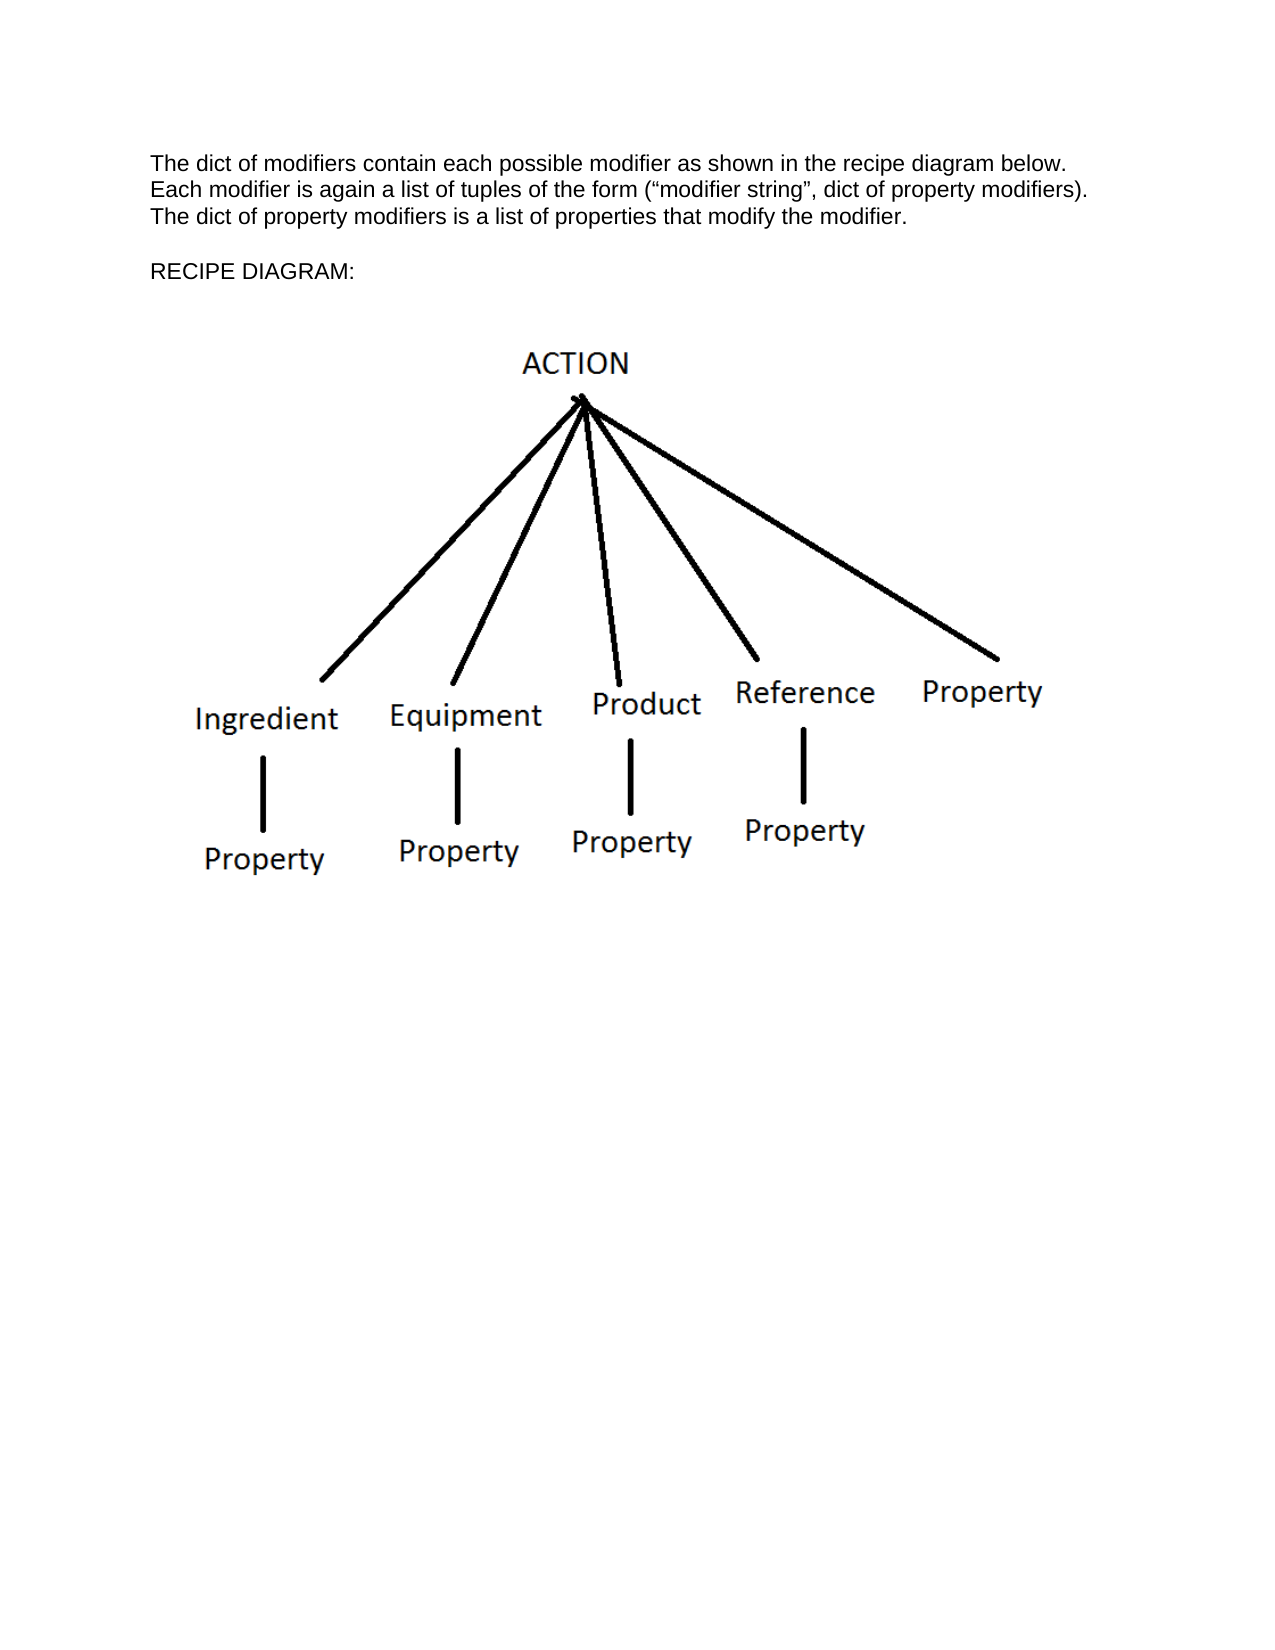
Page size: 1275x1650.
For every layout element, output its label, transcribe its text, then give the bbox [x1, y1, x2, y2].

text RECIPE DIAGRAM: [150, 258, 1125, 284]
picture [150, 284, 1083, 915]
text The dict of modifiers contain each possible modifier as shown in the recipe diagram below. Each modifier is again a list of tuples of the form (“modifier string”, dict of property modifiers). The dict of property modifiers is a list of properties that modify the modifier. [150, 150, 1125, 229]
